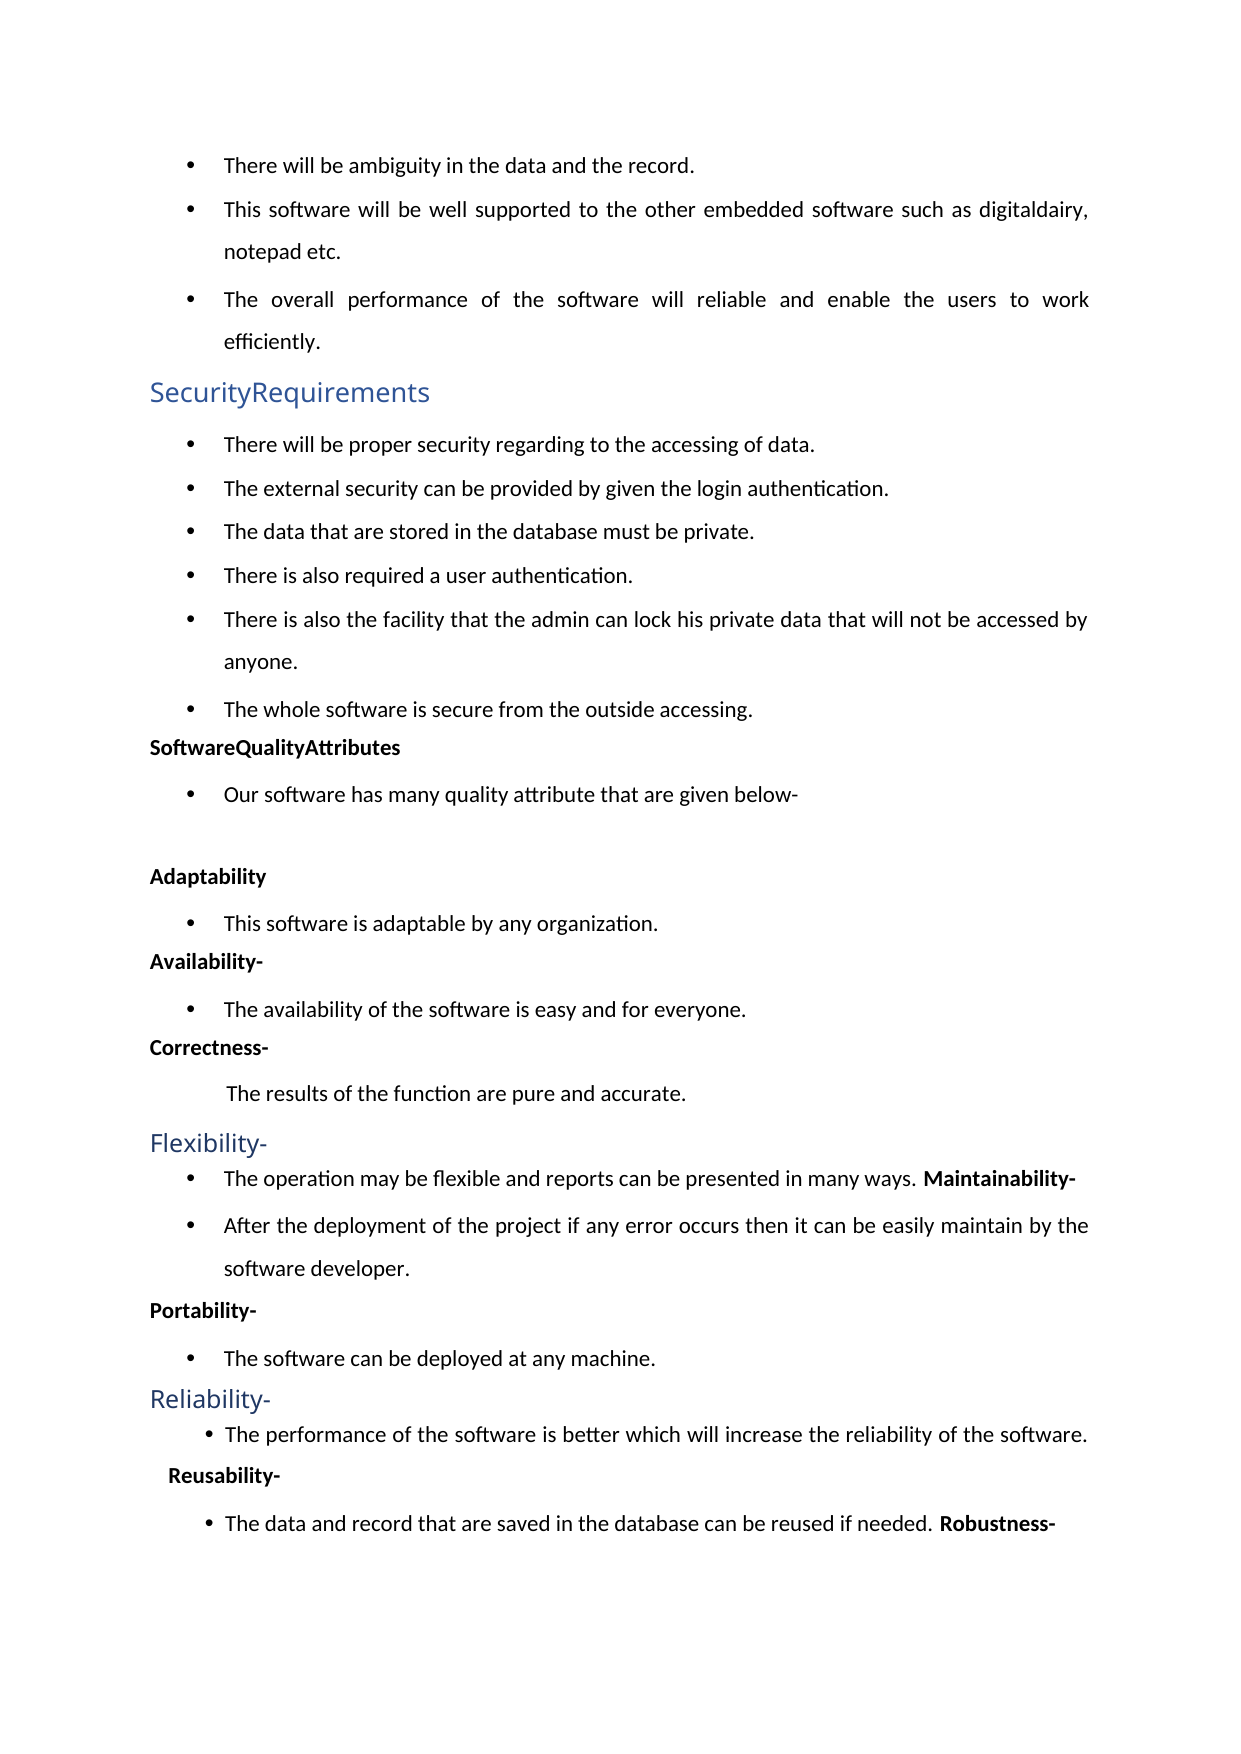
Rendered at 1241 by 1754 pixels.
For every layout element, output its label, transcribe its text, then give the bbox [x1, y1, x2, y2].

text Portability- [149, 1296, 1091, 1324]
list The availability of the software is easy and for everyone. [186, 994, 1091, 1023]
list The data and record that are saved in the database can be reused if needed. Robustness- [168, 1508, 1090, 1537]
text Availability- [149, 947, 1091, 975]
subtitle Reliability- [149, 1382, 1091, 1416]
list The external security can be provided by given the login authentication. [186, 473, 1091, 502]
subtitle Flexibility- [149, 1126, 1091, 1160]
text SoftwareQualityAttributes [149, 733, 1091, 761]
list The overall performance of the software will reliable and enable the users to work efficiently. [186, 284, 1091, 355]
text Correctness- [149, 1033, 1091, 1061]
list The operation may be flexible and reports can be presented in many ways. Maintainability- [186, 1163, 1091, 1192]
list This software will be well supported to the other embedded software such as digitaldairy, notepad etc. [186, 194, 1091, 265]
list There will be ambiguity in the data and the record. [186, 150, 1091, 179]
list After the deployment of the project if any error occurs then it can be easily maintain by the software developer. [186, 1211, 1091, 1282]
list The software can be deployed at any machine. [186, 1343, 1091, 1372]
text The results of the function are pure and accurate. [226, 1079, 1091, 1107]
list Our software has many quality attribute that are given below- [186, 779, 1091, 808]
list There is also the facility that the admin can lock his private data that will not be accessed by anyone. [186, 603, 1091, 675]
list The whole software is secure from the outside accessing. [186, 693, 1091, 723]
list The performance of the software is better which will increase the reliability of the software. Reusability- [168, 1418, 1090, 1490]
list There will be proper security regarding to the accessing of data. [186, 429, 1091, 458]
subtitle SecurityRequirements [149, 373, 1091, 410]
list There is also required a user authentication. [186, 560, 1091, 589]
text Adaptability [149, 862, 1091, 890]
list This software is adaptable by any organization. [186, 908, 1091, 937]
list The data that are stored in the database must be private. [186, 516, 1091, 545]
